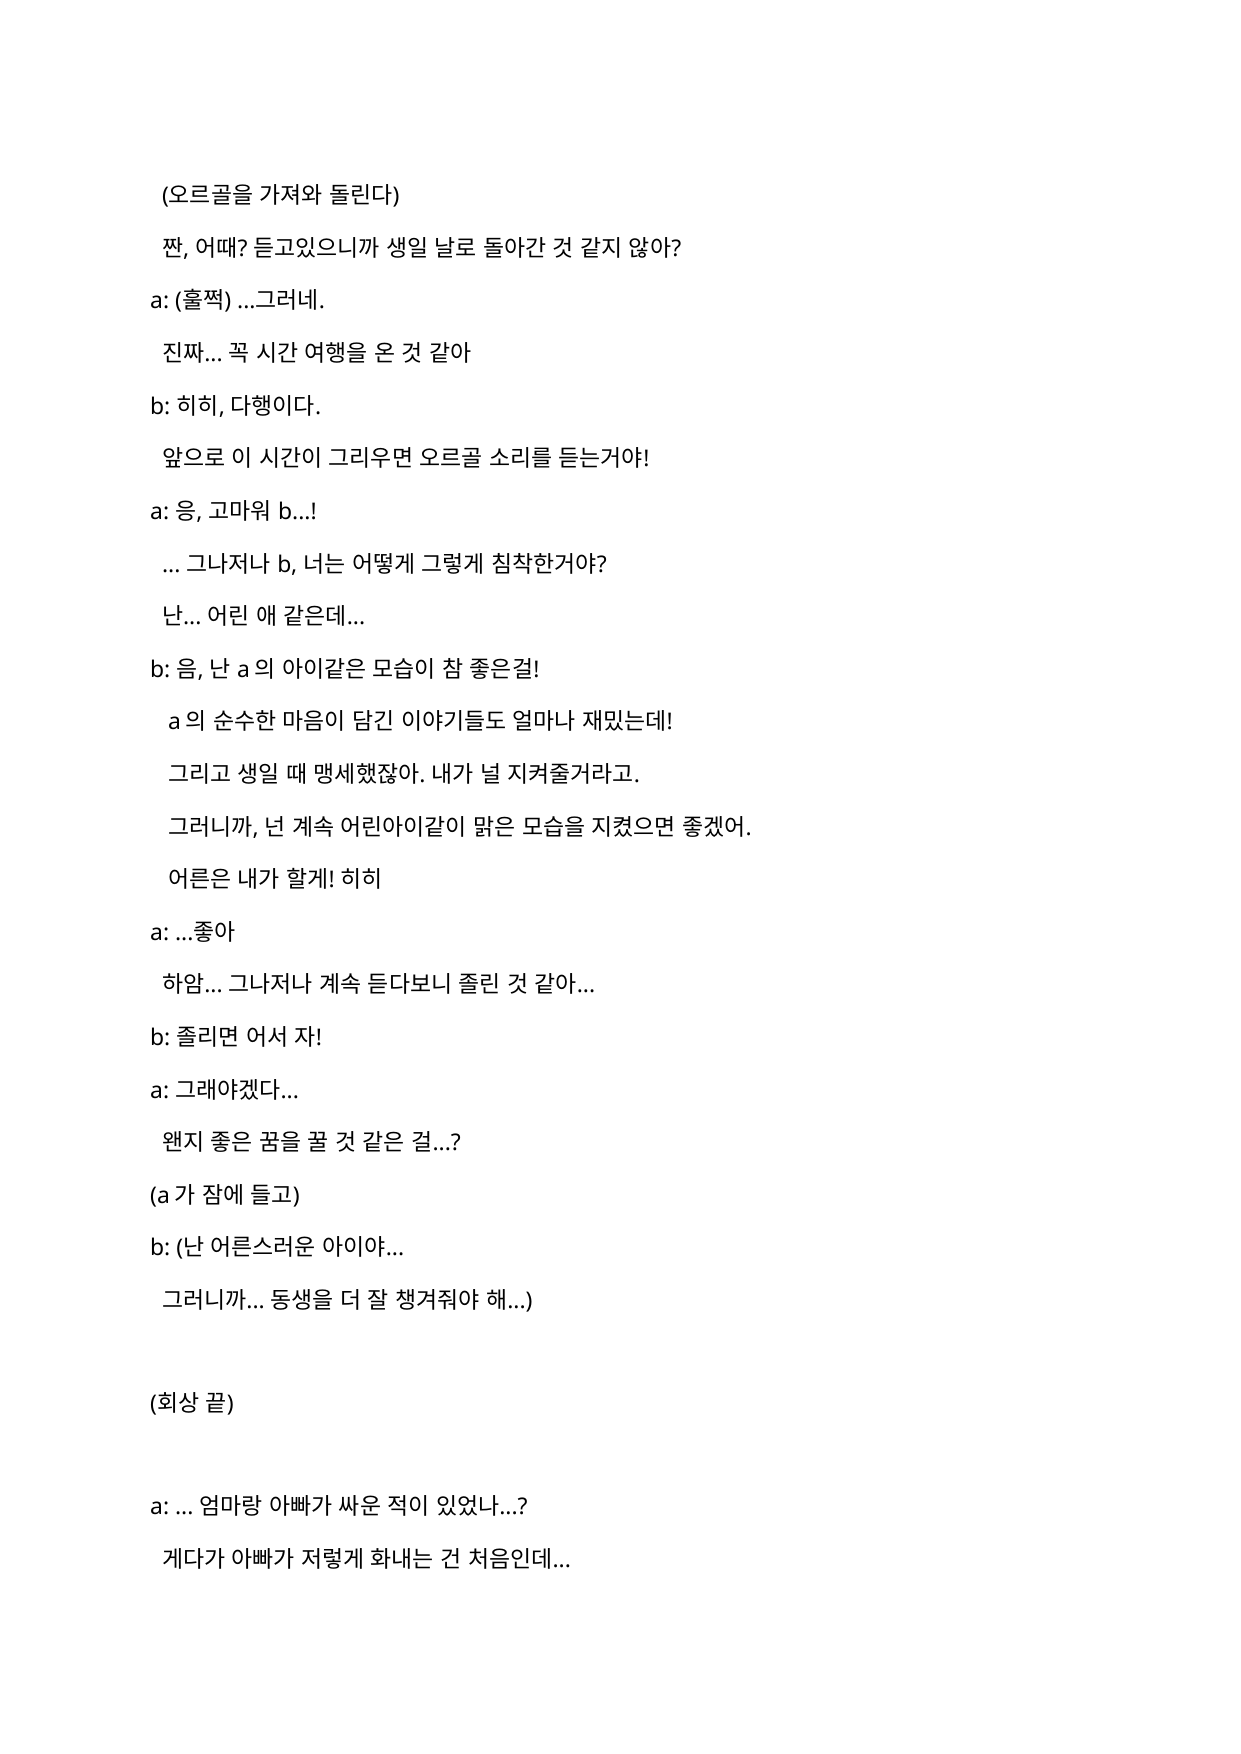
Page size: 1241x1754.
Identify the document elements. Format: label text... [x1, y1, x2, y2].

text a: ...좋아 [150, 914, 1090, 947]
text (회상 끝) [150, 1385, 1090, 1418]
text 그리고 생일 때 맹세했잖아. 내가 널 지켜줄거라고. [150, 756, 1090, 789]
text b: (난 어른스러운 아이야... [150, 1229, 1090, 1263]
text a: 응, 고마워 b...! [150, 493, 1090, 526]
text (a가 잠에 들고) [150, 1177, 1090, 1210]
text b: 히히, 다행이다. [150, 388, 1090, 421]
text 왠지 좋은 꿈을 꿀 것 같은 걸...? [150, 1124, 1090, 1157]
text b: 음, 난 a의 아이같은 모습이 참 좋은걸! [150, 651, 1090, 684]
text 그러니까... 동생을 더 잘 챙겨줘야 해...) [150, 1282, 1090, 1315]
text a: ... 엄마랑 아빠가 싸운 적이 있었나...? [150, 1488, 1090, 1521]
text b: 졸리면 어서 자! [150, 1019, 1090, 1052]
text 하암... 그나저나 계속 듣다보니 졸린 것 같아... [150, 966, 1090, 999]
text 어른은 내가 할게! 히히 [150, 861, 1090, 894]
text 난... 어린 애 같은데... [150, 598, 1090, 631]
text a: 그래야겠다... [150, 1071, 1090, 1105]
text 짠, 어때? 듣고있으니까 생일 날로 돌아간 것 같지 않아? [150, 230, 1090, 263]
text 게다가 아빠가 저렇게 화내는 건 처음인데... [150, 1541, 1090, 1574]
text 앞으로 이 시간이 그리우면 오르골 소리를 듣는거야! [150, 440, 1090, 473]
text a: (훌쩍) ...그러네. [150, 282, 1090, 316]
text 그러니까, 넌 계속 어린아이같이 맑은 모습을 지켰으면 좋겠어. [150, 808, 1090, 842]
text ... 그나저나 b, 너는 어떻게 그렇게 침착한거야? [150, 545, 1090, 579]
text a의 순수한 마음이 담긴 이야기들도 얼마나 재밌는데! [150, 703, 1090, 737]
text (오르골을 가져와 돌린다) [150, 177, 1090, 211]
text 진짜... 꼭 시간 여행을 온 것 같아 [150, 335, 1090, 368]
